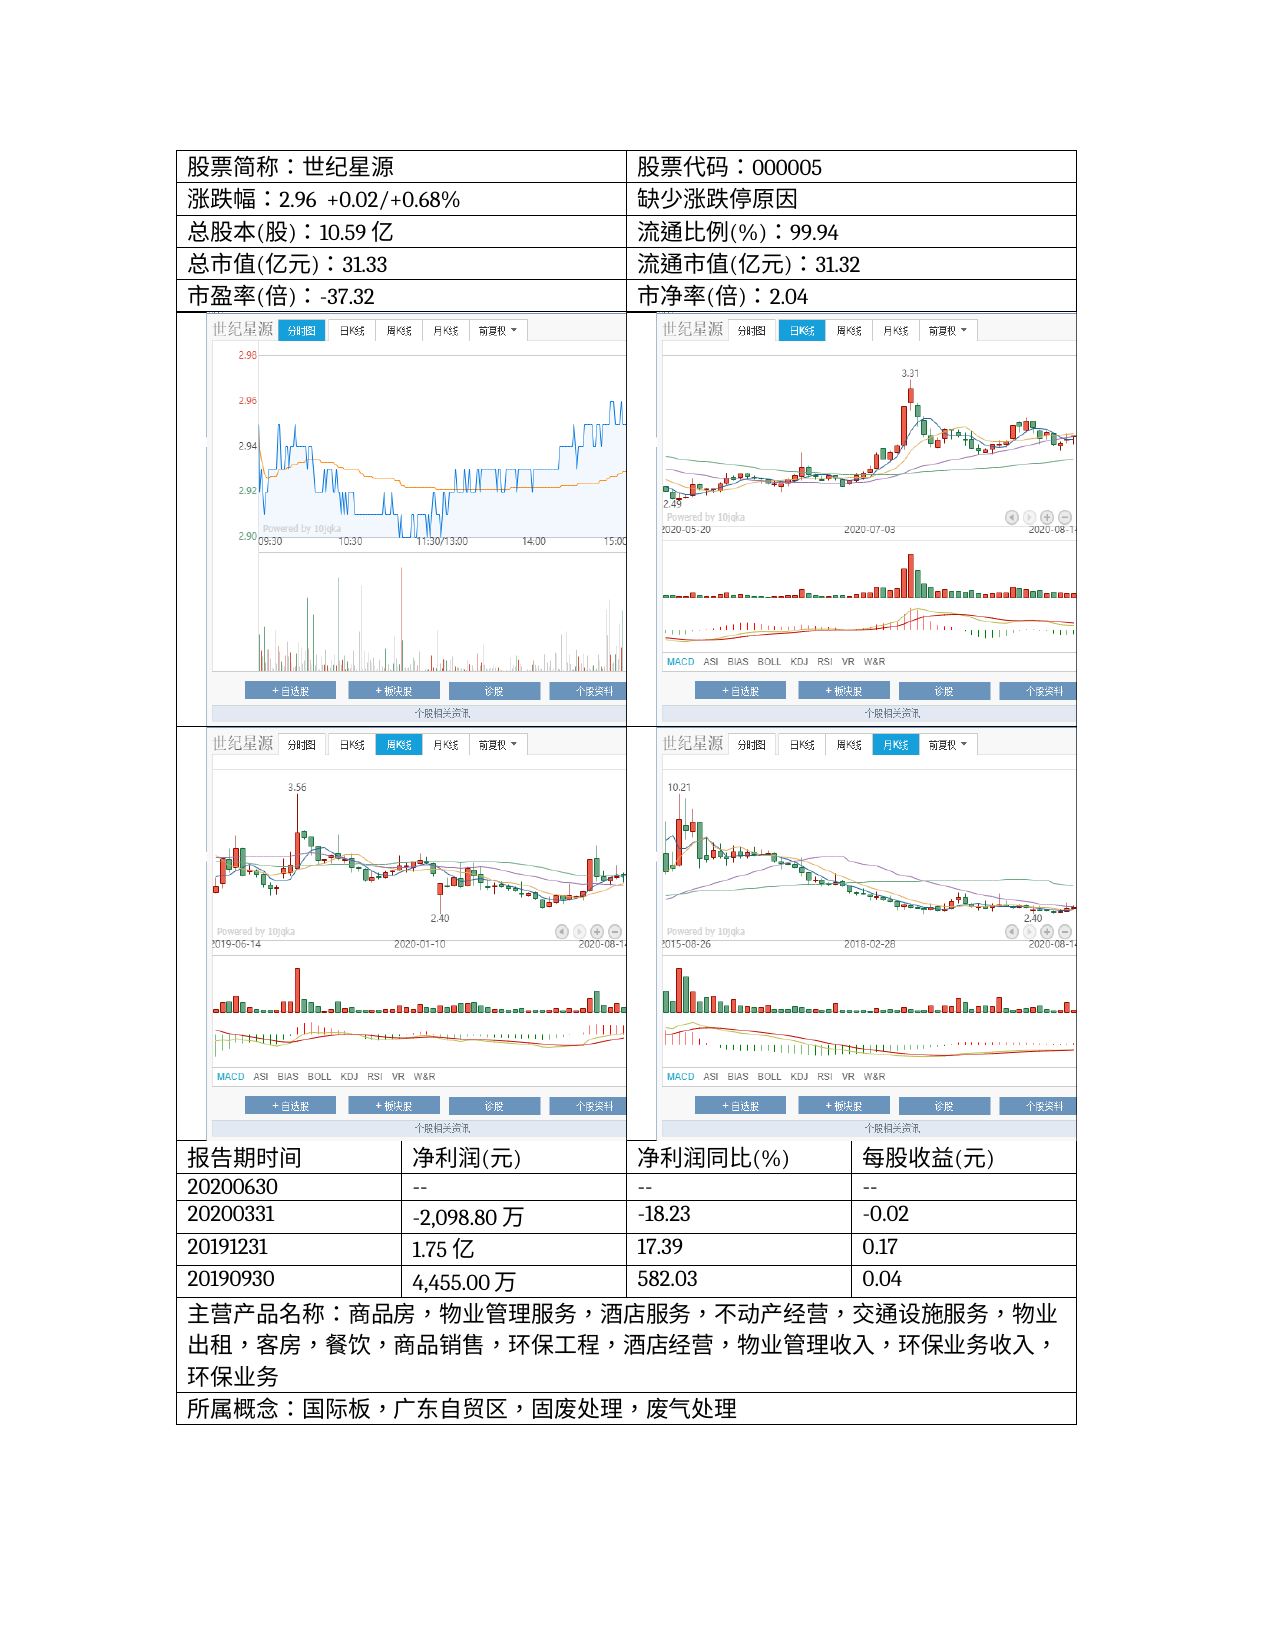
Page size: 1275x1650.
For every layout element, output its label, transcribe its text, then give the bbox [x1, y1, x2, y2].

table_cell 流通市值(亿元)：31.32 [627, 248, 1076, 279]
picture [206, 727, 627, 1141]
table_cell 20200630 [177, 1174, 401, 1200]
table_cell 总股本(股)：10.59亿 [177, 216, 626, 247]
table_cell 20200331 [177, 1201, 401, 1232]
table_header 报告期时间 [177, 1141, 401, 1173]
table_cell -0.02 [852, 1201, 1076, 1232]
table_header 净利润同比(%) [627, 1141, 851, 1173]
table_cell [177, 727, 206, 1140]
table_cell -2,098.80万 [402, 1201, 626, 1232]
table_header 股票代码：000005 [627, 151, 1076, 182]
table_cell -18.23 [627, 1201, 851, 1232]
table_header 股票简称：世纪星源 [177, 151, 626, 182]
table_cell [177, 313, 206, 726]
table_cell 缺少涨跌停原因 [627, 183, 1076, 214]
table_cell 17.39 [627, 1234, 851, 1265]
table_cell -- [402, 1174, 626, 1200]
table_cell 总市值(亿元)：31.33 [177, 248, 626, 279]
table_cell [627, 313, 656, 726]
table_cell 流通比例(%)：99.94 [627, 216, 1076, 247]
table_cell 4,455.00万 [402, 1266, 626, 1297]
picture [656, 312, 1077, 726]
table_cell -- [627, 1174, 851, 1200]
table_cell 0.04 [852, 1266, 1076, 1297]
table_cell 20191231 [177, 1234, 401, 1265]
table_header 每股收益(元) [852, 1141, 1076, 1173]
table_cell 市盈率(倍)：-37.32 [177, 280, 626, 311]
table_cell 所属概念：国际板，广东自贸区，固废处理，废气处理 [177, 1393, 1076, 1424]
table_cell 涨跌幅：2.96 +0.02/+0.68% [177, 183, 626, 214]
table_cell 0.17 [852, 1234, 1076, 1265]
picture [206, 312, 627, 726]
table_cell 582.03 [627, 1266, 851, 1297]
table_cell 20190930 [177, 1266, 401, 1297]
table_header 净利润(元) [402, 1141, 626, 1173]
table_cell [627, 727, 656, 1140]
table_header 主营产品名称：商品房，物业管理服务，酒店服务，不动产经营，交通设施服务，物业出租，客房，餐饮，商品销售，环保工程，酒店经营，物业管理收入，环保业务收入，环保业务 [177, 1298, 1076, 1392]
table_cell -- [852, 1174, 1076, 1200]
table_cell 市净率(倍)：2.04 [627, 280, 1076, 311]
table_cell 1.75亿 [402, 1234, 626, 1265]
picture [656, 727, 1077, 1141]
